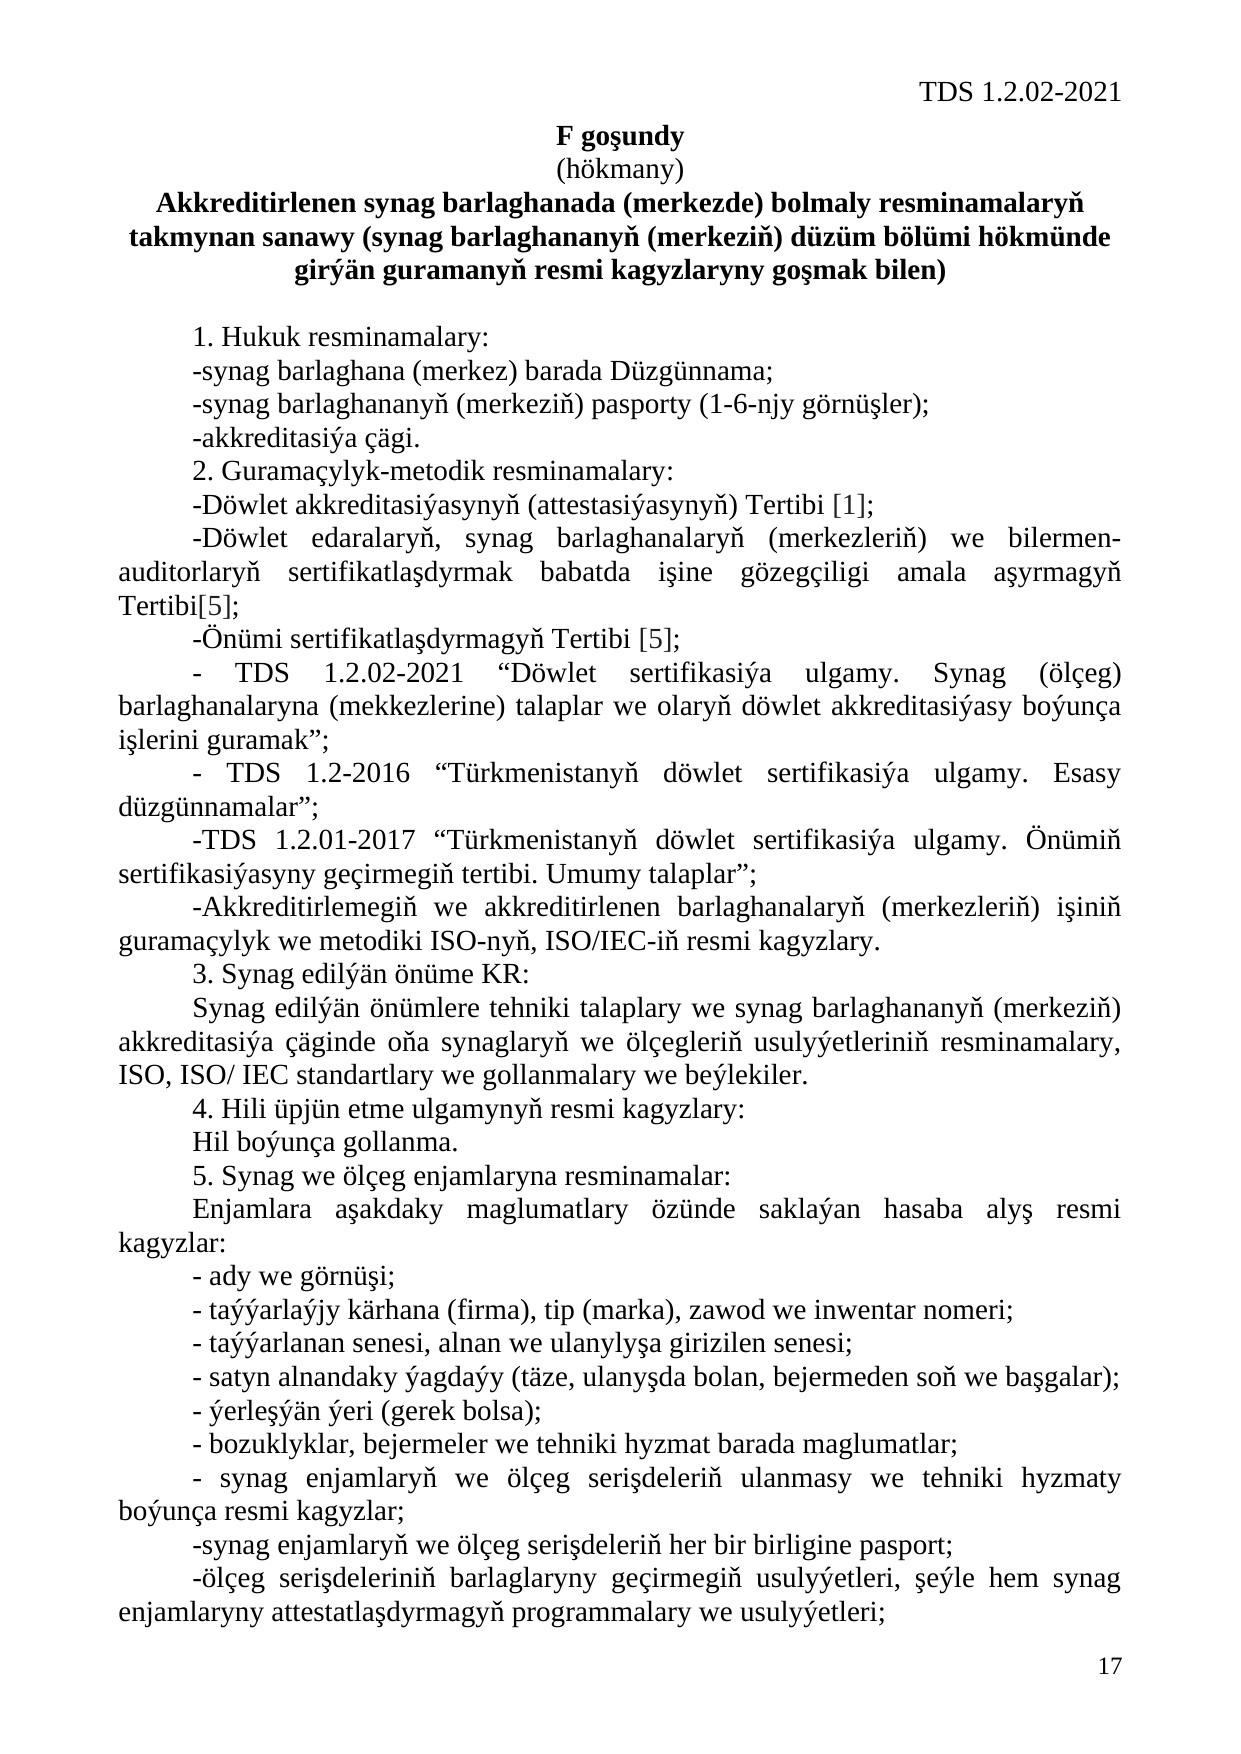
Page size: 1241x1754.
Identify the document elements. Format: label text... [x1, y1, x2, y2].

text Akkreditirlenen synag barlaghanada (merkezde) bolmaly resminamalaryň takmynan sanawy (synag barlaghananyň (merkeziň) düzüm bölümi hökmünde girýän guramanyň resmi kagyzlaryny goşmak bilen) [118, 185, 1122, 286]
text (hökmany) [118, 152, 1122, 185]
text - taýýarlanan senesi, alnan we ulanylyşa girizilen senesi; [118, 1326, 1122, 1359]
text -Döwlet edaralaryň, synag barlaghanalaryň (merkezleriň) we bilermen-auditorlaryň sertifikatlaşdyrmak babatda işine gözegçiligi amala aşyrmagyň Tertibi[5]; [118, 521, 1122, 621]
text Enjamlara aşakdaky maglumatlary özünde saklaýan hasaba alyş resmi kagyzlar: [118, 1191, 1122, 1258]
text - taýýarlaýjy kärhana (firma), tip (marka), zawod we inwentar nomeri; [118, 1292, 1122, 1326]
text 1. Hukuk resminamalary: [118, 319, 1122, 353]
text -TDS 1.2.01-2017 “Türkmenistanyň döwlet sertifikasiýa ulgamy. Önümiň sertifikasiýasyny geçirmegiň tertibi. Umumy talaplar”; [118, 822, 1122, 889]
text - ady we görnüşi; [118, 1258, 1122, 1292]
text F goşundy [118, 118, 1122, 152]
text - satyn alnandaky ýagdaýy (täze, ulanyşda bolan, bejermeden soň we başgalar); [118, 1359, 1122, 1393]
text - synag enjamlaryň we ölçeg serişdeleriň ulanmasy we tehniki hyzmaty boýunça resmi kagyzlar; [118, 1460, 1122, 1527]
text - TDS 1.2-2016 “Türkmenistanyň döwlet sertifikasiýa ulgamy. Esasy düzgünnamalar”; [118, 755, 1122, 822]
text -Akkreditirlemegiň we akkreditirlenen barlaghanalaryň (merkezleriň) işiniň guramaçylyk we metodiki ISO-nyň, ISO/IEC-iň resmi kagyzlary. [118, 889, 1122, 957]
text - TDS 1.2.02-2021 “Döwlet sertifikasiýa ulgamy. Synag (ölçeg) barlaghanalaryna (mekkezlerine) talaplar we olaryň döwlet akkreditasiýasy boýunça işlerini guramak”; [118, 655, 1122, 755]
text -synag enjamlaryň we ölçeg serişdeleriň her bir birligine pasport; [118, 1527, 1122, 1560]
text - bozuklyklar, bejermeler we tehniki hyzmat barada maglumatlar; [118, 1426, 1122, 1460]
text - ýerleşýän ýeri (gerek bolsa); [118, 1393, 1122, 1426]
text -synag barlaghananyň (merkeziň) pasporty (1-6-njy görnüşler); [118, 386, 1122, 420]
text 5. Synag we ölçeg enjamlaryna resminamalar: [118, 1158, 1122, 1191]
text Synag edilýän önümlere tehniki talaplary we synag barlaghananyň (merkeziň) akkreditasiýa çäginde oňa synaglaryň we ölçegleriň usulyýetleriniň resminamalary, ISO, ISO/ IEC standartlary we gollanmalary we beýlekiler. [118, 990, 1122, 1091]
text -ölçeg serişdeleriniň barlaglaryny geçirmegiň usulyýetleri, şeýle hem synag enjamlaryny attestatlaşdyrmagyň programmalary we usulyýetleri; [118, 1560, 1122, 1627]
text Hil boýunça gollanma. [118, 1124, 1122, 1158]
text 2. Guramaçylyk-metodik resminamalary: [118, 453, 1122, 487]
text -synag barlaghana (merkez) barada Düzgünnama; [118, 353, 1122, 386]
text -Önümi sertifikatlaşdyrmagyň Tertibi [5]; [118, 621, 1122, 655]
text 4. Hili üpjün etme ulgamynyň resmi kagyzlary: [118, 1091, 1122, 1124]
text -Döwlet akkreditasiýasynyň (attestasiýasynyň) Tertibi [1]; [118, 487, 1122, 521]
text 3. Synag edilýän önüme KR: [118, 957, 1122, 990]
text -akkreditasiýa çägi. [118, 420, 1122, 453]
